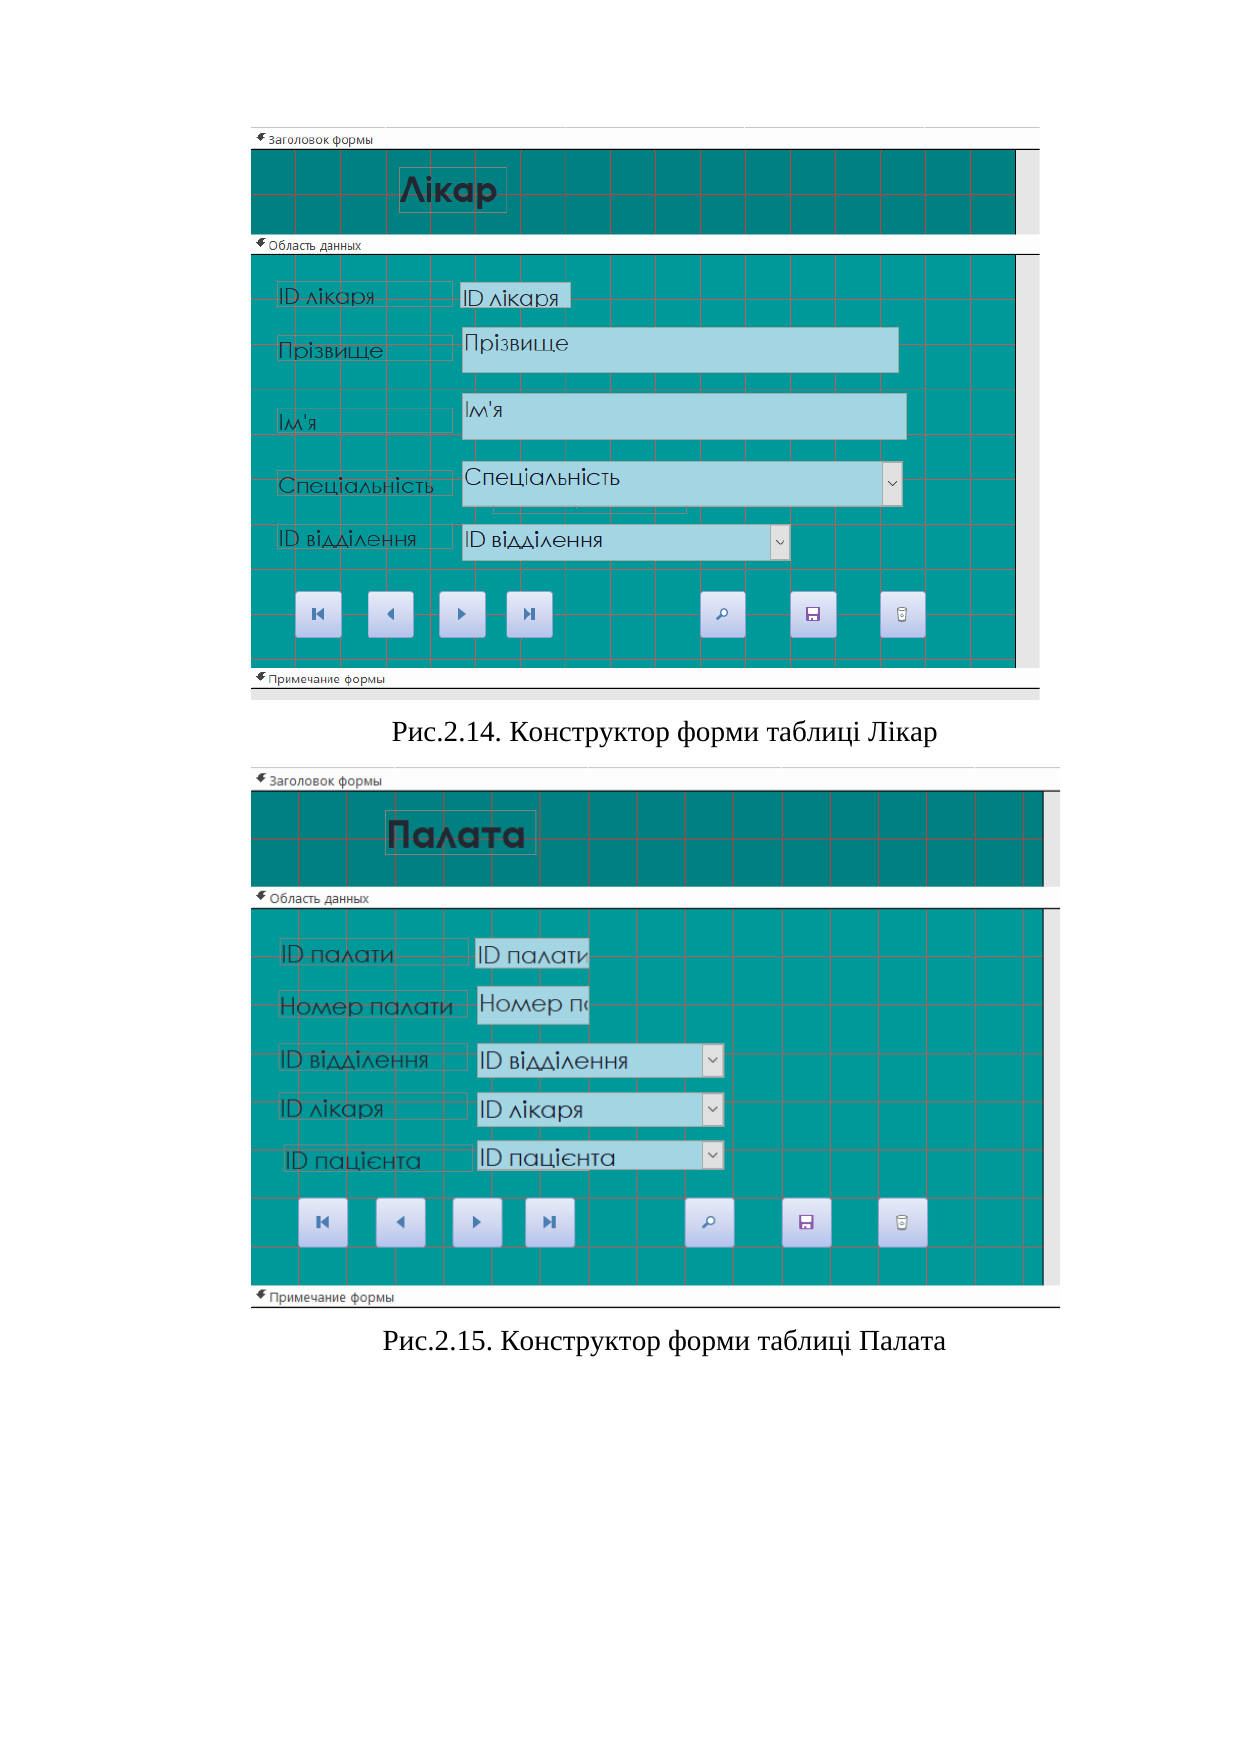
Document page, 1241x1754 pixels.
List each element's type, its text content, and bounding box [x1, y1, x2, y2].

picture [251, 118, 1040, 700]
text Рис.2.14. Конструктор форми таблиці Лікар [177, 714, 1152, 747]
picture [251, 763, 1061, 1309]
text Рис.2.15. Конструктор форми таблиці Палата [177, 1323, 1152, 1356]
